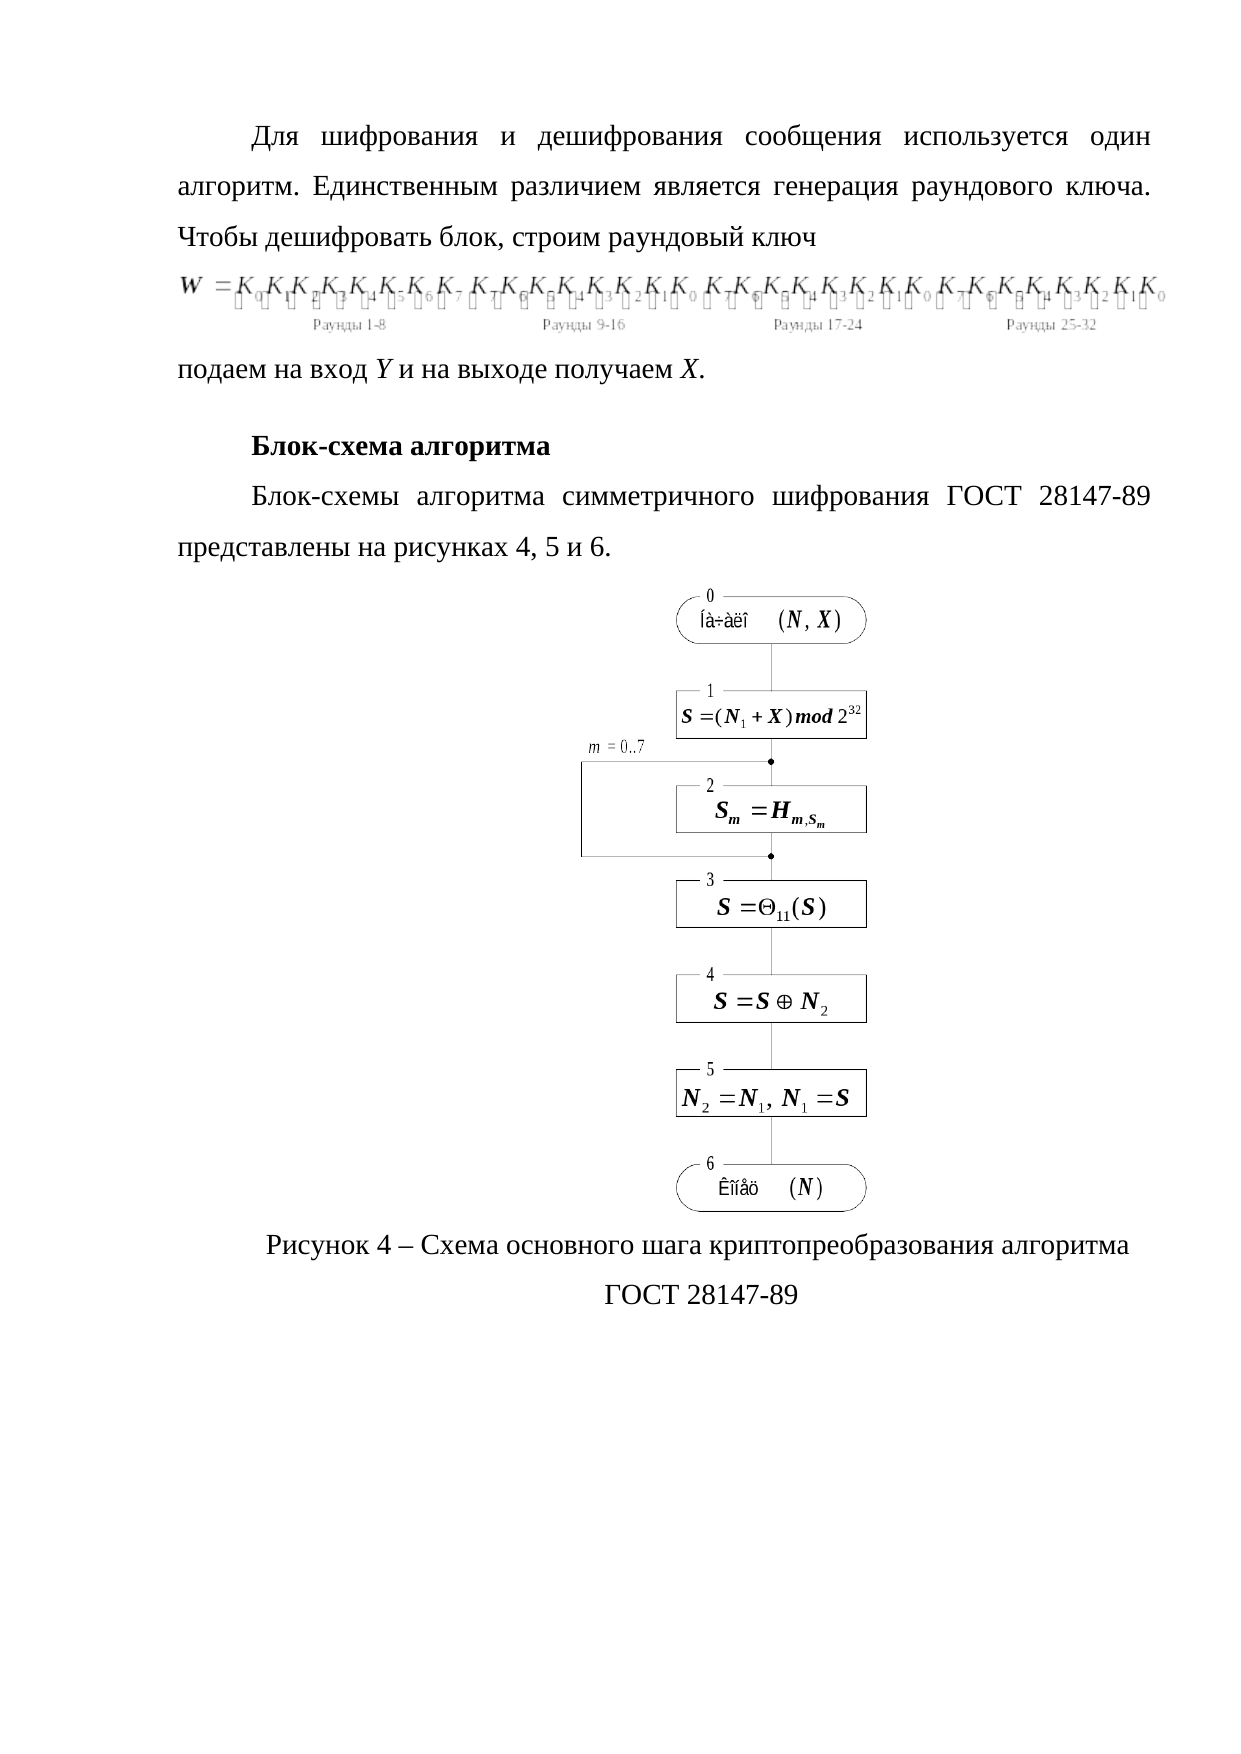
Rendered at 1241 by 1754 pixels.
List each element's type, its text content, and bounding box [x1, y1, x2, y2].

text Рисунок 4 – Схема основного шага криптопреобразования алгоритма ГОСТ 28147-89 [177, 1227, 1152, 1311]
text Блок-схема алгоритма [177, 428, 1152, 462]
text Блок-схемы алгоритма симметричного шифрования ГОСТ 28147-89 представлены на рисунках 4, 5 и 6. [177, 478, 1152, 562]
text Для шифрования и дешифрования сообщения используется один алгоритм. Единственным различием является генерация раундового ключа. Чтобы дешифровать блок, строим раундовый ключ [177, 118, 1152, 252]
text подаем на вход Y и на выходе получаем X. [177, 351, 1152, 384]
